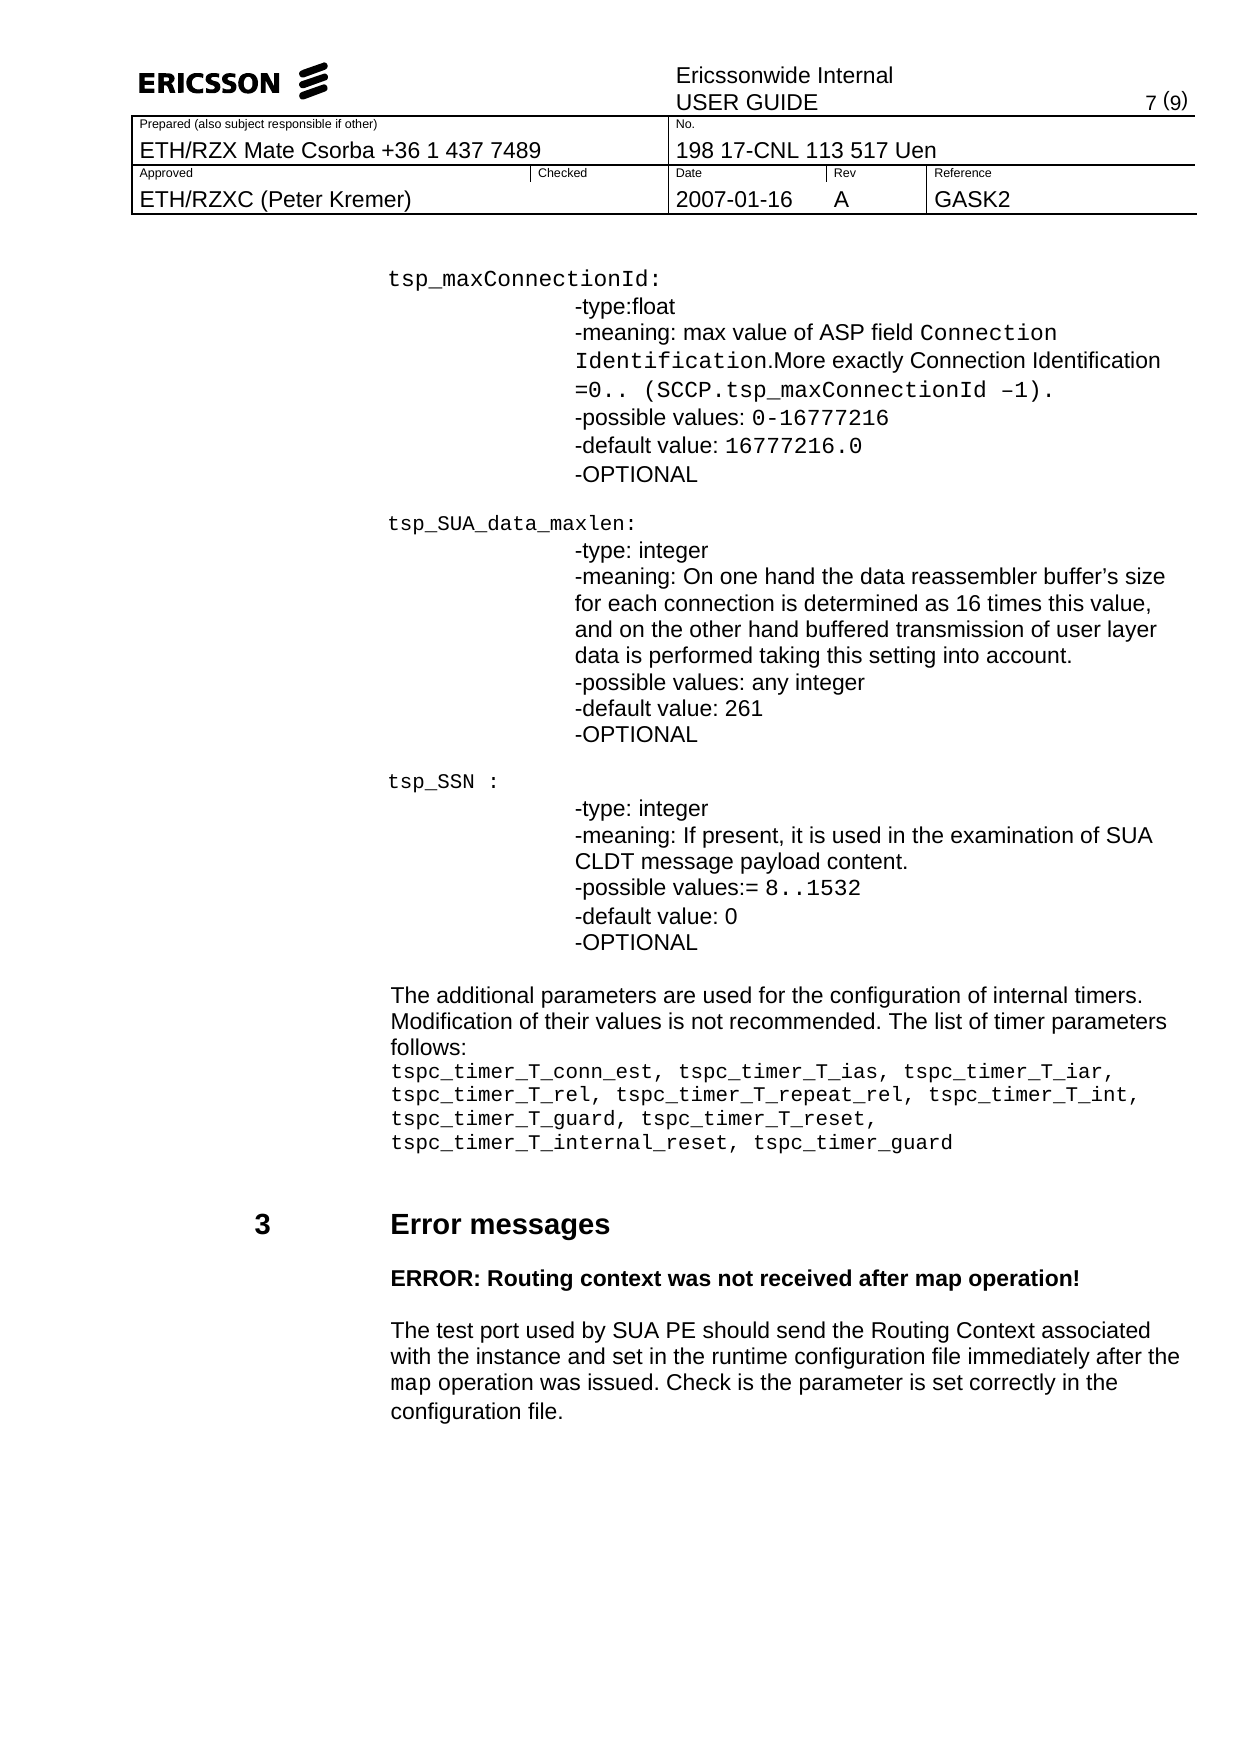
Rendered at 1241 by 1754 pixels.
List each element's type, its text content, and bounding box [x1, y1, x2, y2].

subtitle Error messages [254, 1207, 1182, 1240]
text -default value: 0 [499, 903, 1182, 929]
text tsp_maxConnectionId: [387, 267, 1182, 293]
text tsp_SSN : [387, 772, 1182, 795]
text -meaning: If present, it is used in the examination of SUA CLDT message payload content. [574, 822, 1182, 874]
text -meaning: max value of ASP field Connection Identification.More exactly Connection Identification =0.. (SCCP.tsp_maxConnectionId –1). [574, 319, 1182, 404]
text The additional parameters are used for the configuration of internal timers. Modification of their values is not recommended. The list of timer parameters follows: [390, 982, 1182, 1061]
text -OPTIONAL [499, 461, 1182, 487]
text tspc_timer_T_conn_est, tspc_timer_T_ias, tspc_timer_T_iar, tspc_timer_T_rel, tspc_timer_T_repeat_rel, tspc_timer_T_int, tspc_timer_T_guard, tspc_timer_T_reset, tspc_timer_T_internal_reset, tspc_timer_guard [390, 1061, 1182, 1155]
text -OPTIONAL [499, 929, 1182, 955]
text tsp_SUA_data_maxlen: [387, 513, 1182, 537]
text -meaning: On one hand the data reassembler buffer’s size for each connection is determined as 16 times this value, and on the other hand buffered transmission of user layer data is performed taking this setting into account. [574, 563, 1182, 668]
text -default value: 261 [574, 695, 1182, 721]
text -possible values: any integer [574, 668, 1182, 695]
text -OPTIONAL [574, 721, 1182, 748]
text The test port used by should send the Routing Context associated with the instance and set in the runtime configuration file immediately after the map operation was issued. Check is the parameter is set correctly in the configuration file. [390, 1317, 1182, 1424]
text -possible values:= 8..1532 [499, 874, 1182, 903]
text -possible values: 0-16777216 [499, 404, 1182, 432]
text -default value: 16777216.0 [499, 432, 1182, 461]
text -type: integer [574, 537, 1182, 563]
text -type: integer [499, 795, 1182, 822]
text ERROR: Routing context was not received after map operation! [390, 1265, 1182, 1292]
text -type:float [574, 293, 1182, 319]
